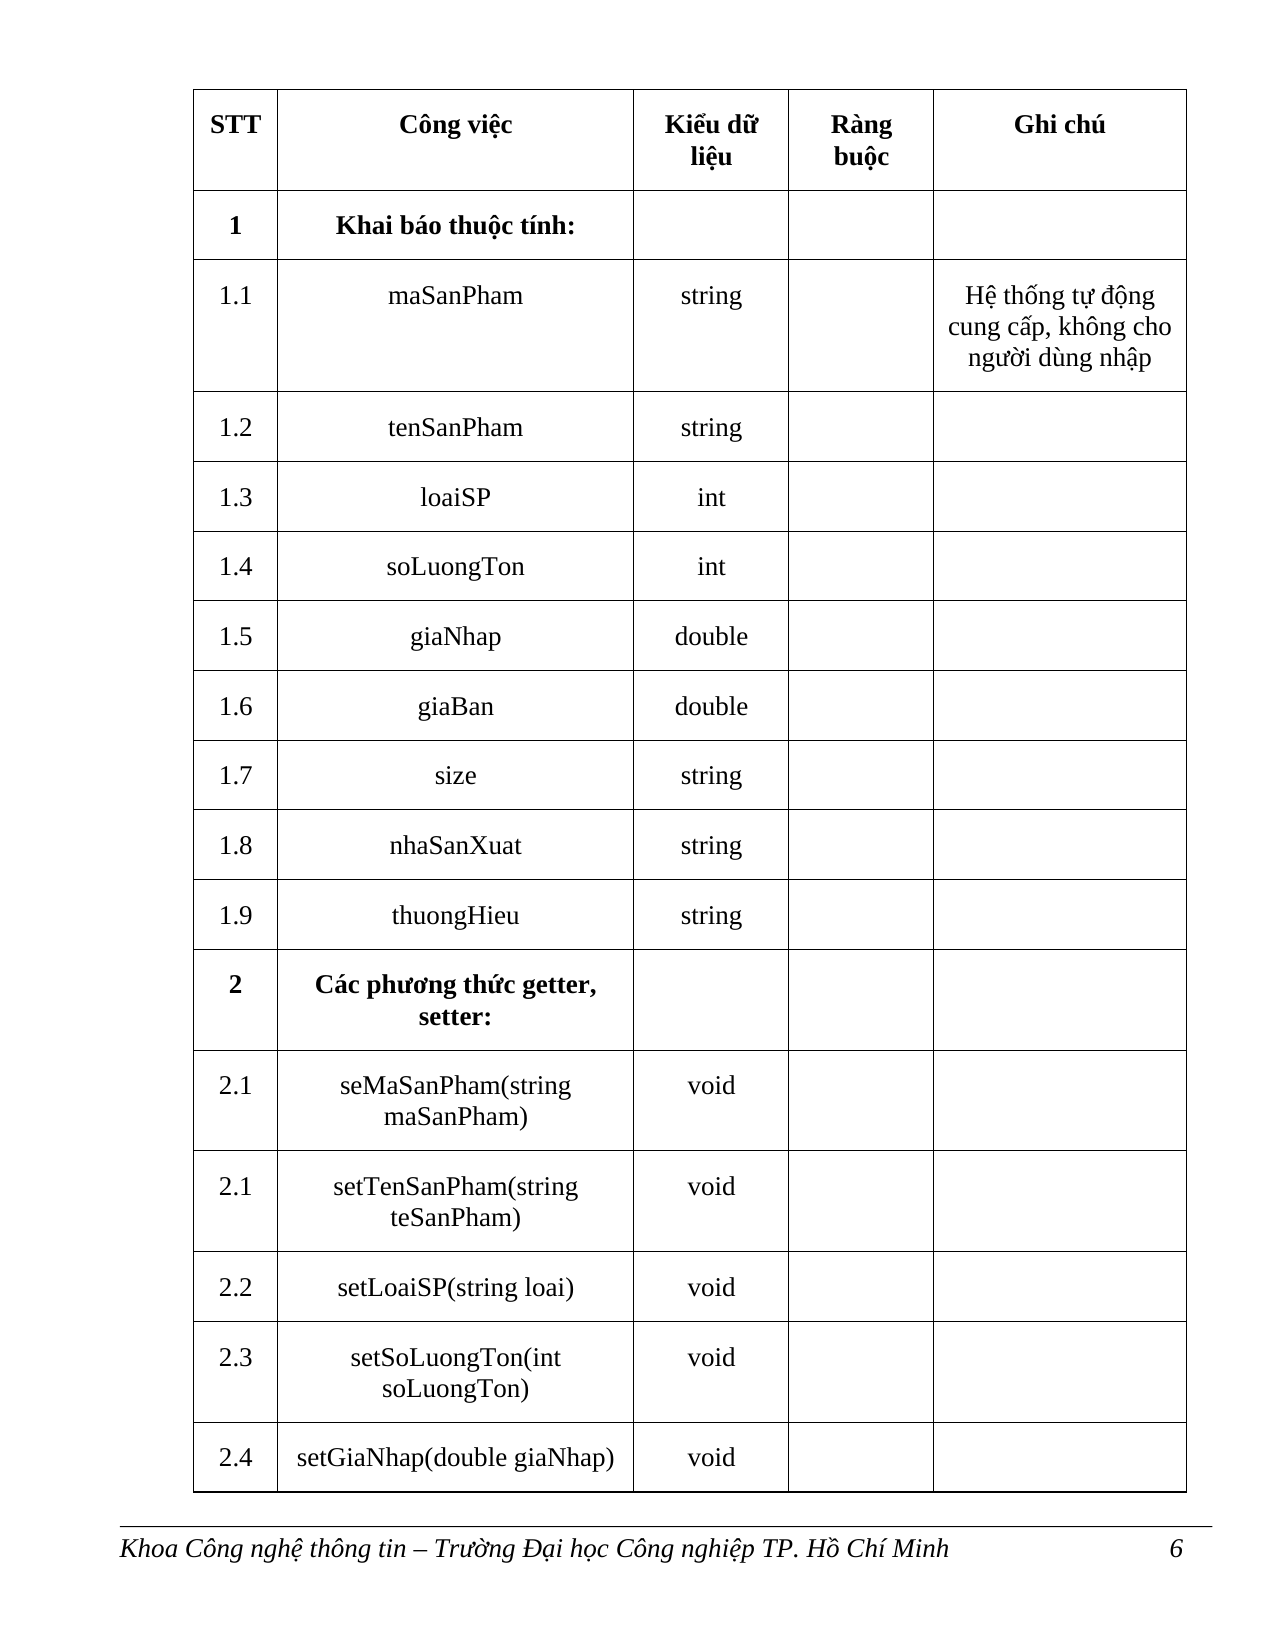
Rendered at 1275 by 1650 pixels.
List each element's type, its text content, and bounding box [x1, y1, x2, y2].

table_cell giaBan [278, 671, 633, 739]
table_cell nhaSanXuat [278, 810, 633, 879]
table_cell [934, 810, 1186, 879]
table_cell [789, 1252, 933, 1321]
table_cell [789, 260, 933, 391]
table_cell string [634, 260, 788, 391]
table_cell [934, 1322, 1186, 1422]
table_cell soLuongTon [278, 532, 633, 600]
table_cell [934, 1252, 1186, 1321]
table_cell [789, 532, 933, 600]
table_cell [934, 1051, 1186, 1150]
table_cell 1.3 [194, 462, 277, 531]
table_cell [789, 1423, 933, 1491]
table_cell [789, 462, 933, 531]
table_cell setLoaiSP(string loai) [278, 1252, 633, 1321]
table_cell [934, 1151, 1186, 1251]
table_cell 2.3 [194, 1322, 277, 1422]
table_cell [789, 671, 933, 739]
table_cell void [634, 1151, 788, 1251]
table_cell [934, 671, 1186, 739]
table_cell void [634, 1322, 788, 1422]
table_cell [789, 880, 933, 949]
table_cell [789, 601, 933, 670]
table_cell Hệ thống tự động cung cấp, không cho người dùng nhập [934, 260, 1186, 391]
table_cell 2.2 [194, 1252, 277, 1321]
table_cell string [634, 741, 788, 809]
table_cell 1.2 [194, 392, 277, 461]
table_cell double [634, 601, 788, 670]
table_cell [934, 880, 1186, 949]
table_cell 2.1 [194, 1151, 277, 1251]
table_cell loaiSP [278, 462, 633, 531]
table_cell double [634, 671, 788, 739]
table_header Ghi chú [934, 90, 1186, 189]
table_cell void [634, 1252, 788, 1321]
table_cell string [634, 880, 788, 949]
table_cell 1.4 [194, 532, 277, 600]
table_cell 1 [194, 191, 277, 259]
table_cell [789, 191, 933, 259]
table_cell tenSanPham [278, 392, 633, 461]
table_cell [789, 1051, 933, 1150]
table_cell 1.8 [194, 810, 277, 879]
table_cell thuongHieu [278, 880, 633, 949]
table_header Công việc [278, 90, 633, 189]
table_cell [789, 741, 933, 809]
table_cell 1.5 [194, 601, 277, 670]
table_cell [634, 191, 788, 259]
table_cell [789, 810, 933, 879]
table_cell int [634, 532, 788, 600]
table_cell 1.9 [194, 880, 277, 949]
table_cell void [634, 1423, 788, 1491]
table_cell string [634, 392, 788, 461]
table_cell void [634, 1051, 788, 1150]
table_header Kiểu dữ liệu [634, 90, 788, 189]
table_cell [789, 950, 933, 1049]
table_cell seMaSanPham(string maSanPham) [278, 1051, 633, 1150]
table_cell [634, 950, 788, 1049]
table_cell setTenSanPham(string teSanPham) [278, 1151, 633, 1251]
table_cell 1.1 [194, 260, 277, 391]
table_cell Khai báo thuộc tính: [278, 191, 633, 259]
table_cell 2.1 [194, 1051, 277, 1150]
table_header Ràng buộc [789, 90, 933, 189]
table_cell size [278, 741, 633, 809]
table_cell [789, 1151, 933, 1251]
table_cell 2.4 [194, 1423, 277, 1491]
table_cell [934, 741, 1186, 809]
table_cell [934, 1423, 1186, 1491]
table_cell setGiaNhap(double giaNhap) [278, 1423, 633, 1491]
table_cell giaNhap [278, 601, 633, 670]
table_cell 2 [194, 950, 277, 1049]
table_cell Các phương thức getter, setter: [278, 950, 633, 1049]
table_cell [934, 392, 1186, 461]
table_cell [789, 392, 933, 461]
table_cell maSanPham [278, 260, 633, 391]
table_cell [934, 601, 1186, 670]
table_cell [789, 1322, 933, 1422]
table_cell string [634, 810, 788, 879]
table_cell [934, 532, 1186, 600]
table_cell [934, 950, 1186, 1049]
table_cell int [634, 462, 788, 531]
table_cell setSoLuongTon(int soLuongTon) [278, 1322, 633, 1422]
table_cell [934, 191, 1186, 259]
table_cell 1.7 [194, 741, 277, 809]
table_cell 1.6 [194, 671, 277, 739]
table_header STT [194, 90, 277, 189]
table_cell [934, 462, 1186, 531]
